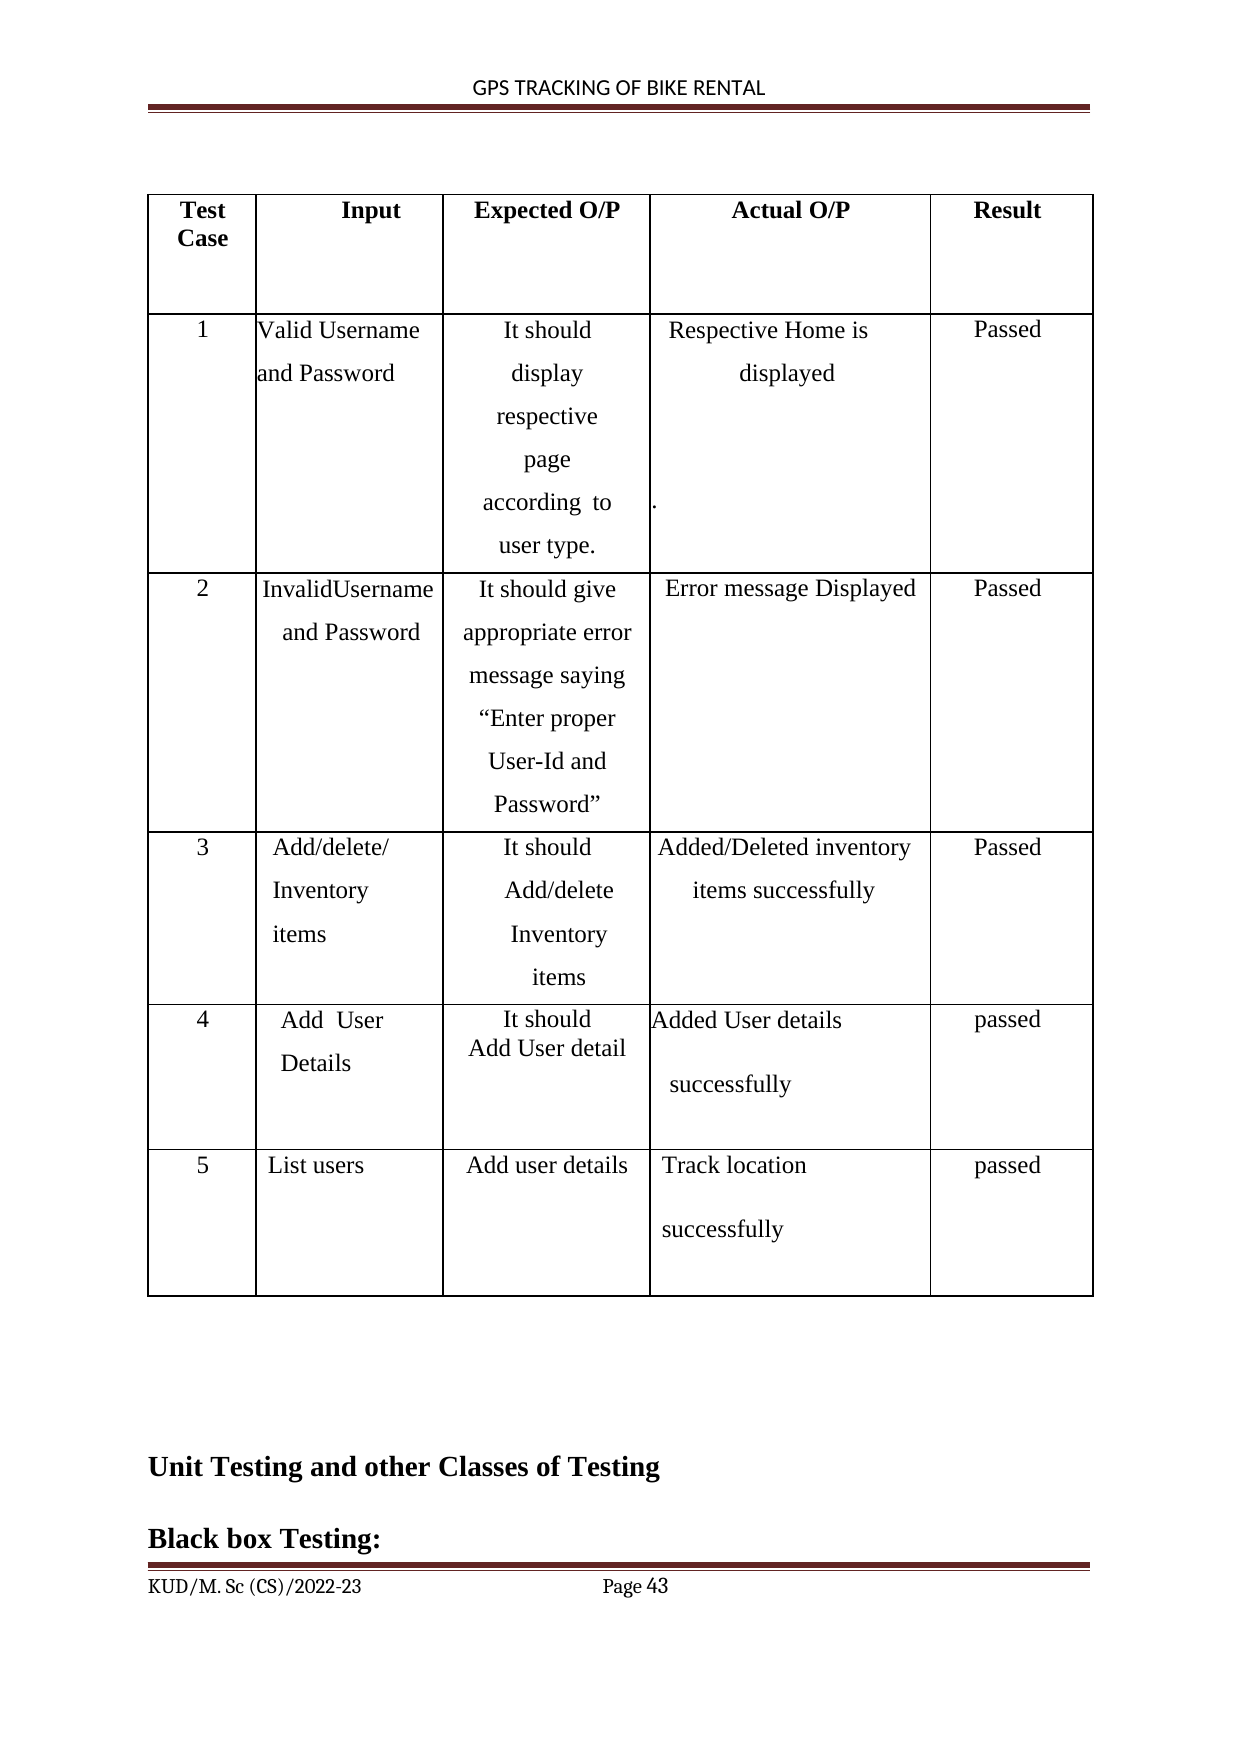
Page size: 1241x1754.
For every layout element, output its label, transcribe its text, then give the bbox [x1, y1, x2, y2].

table_cell Add user details [444, 1150, 649, 1295]
table_cell It should Add/delete Inventory items [444, 833, 649, 1004]
table_cell Added User details successfully [651, 1005, 930, 1149]
table_cell 3 [149, 833, 255, 1004]
table_cell List users [257, 1150, 442, 1295]
table_cell Add/delete/ Inventory items [257, 833, 442, 1004]
table_cell It should display respective page according to user type. [444, 315, 649, 572]
table_cell It should Add User detail [444, 1005, 649, 1149]
table_header Expected O/P [444, 195, 649, 313]
table_cell Passed [931, 833, 1092, 1004]
table_header Test Case [149, 195, 255, 313]
table_cell Track location successfully [651, 1150, 930, 1295]
table_cell passed [931, 1150, 1092, 1295]
table_cell Respective Home is displayed . [651, 315, 930, 572]
table_cell Valid Username and Password [257, 315, 442, 572]
table_cell 4 [149, 1005, 255, 1149]
table_cell Added/Deleted inventory items successfully [651, 833, 930, 1004]
table_cell 2 [149, 574, 255, 831]
table_cell It should give appropriate error message saying “Enter proper User-Id and Password” [444, 574, 649, 831]
table_header Actual O/P [651, 195, 930, 313]
subtitle Unit Testing and other Classes of Testing [148, 1449, 1090, 1483]
table_cell Add User Details [257, 1005, 442, 1149]
table_cell Passed [931, 574, 1092, 831]
table_cell passed [931, 1005, 1092, 1149]
table_cell Error message Displayed [651, 574, 930, 831]
table_header Input [257, 195, 442, 313]
table_cell 1 [149, 315, 255, 572]
table_cell Passed [931, 315, 1092, 572]
table_cell 5 [149, 1150, 255, 1295]
subtitle Black box Testing: [148, 1521, 1090, 1555]
table_header Result [931, 195, 1092, 313]
table_cell InvalidUsername and Password [257, 574, 442, 831]
